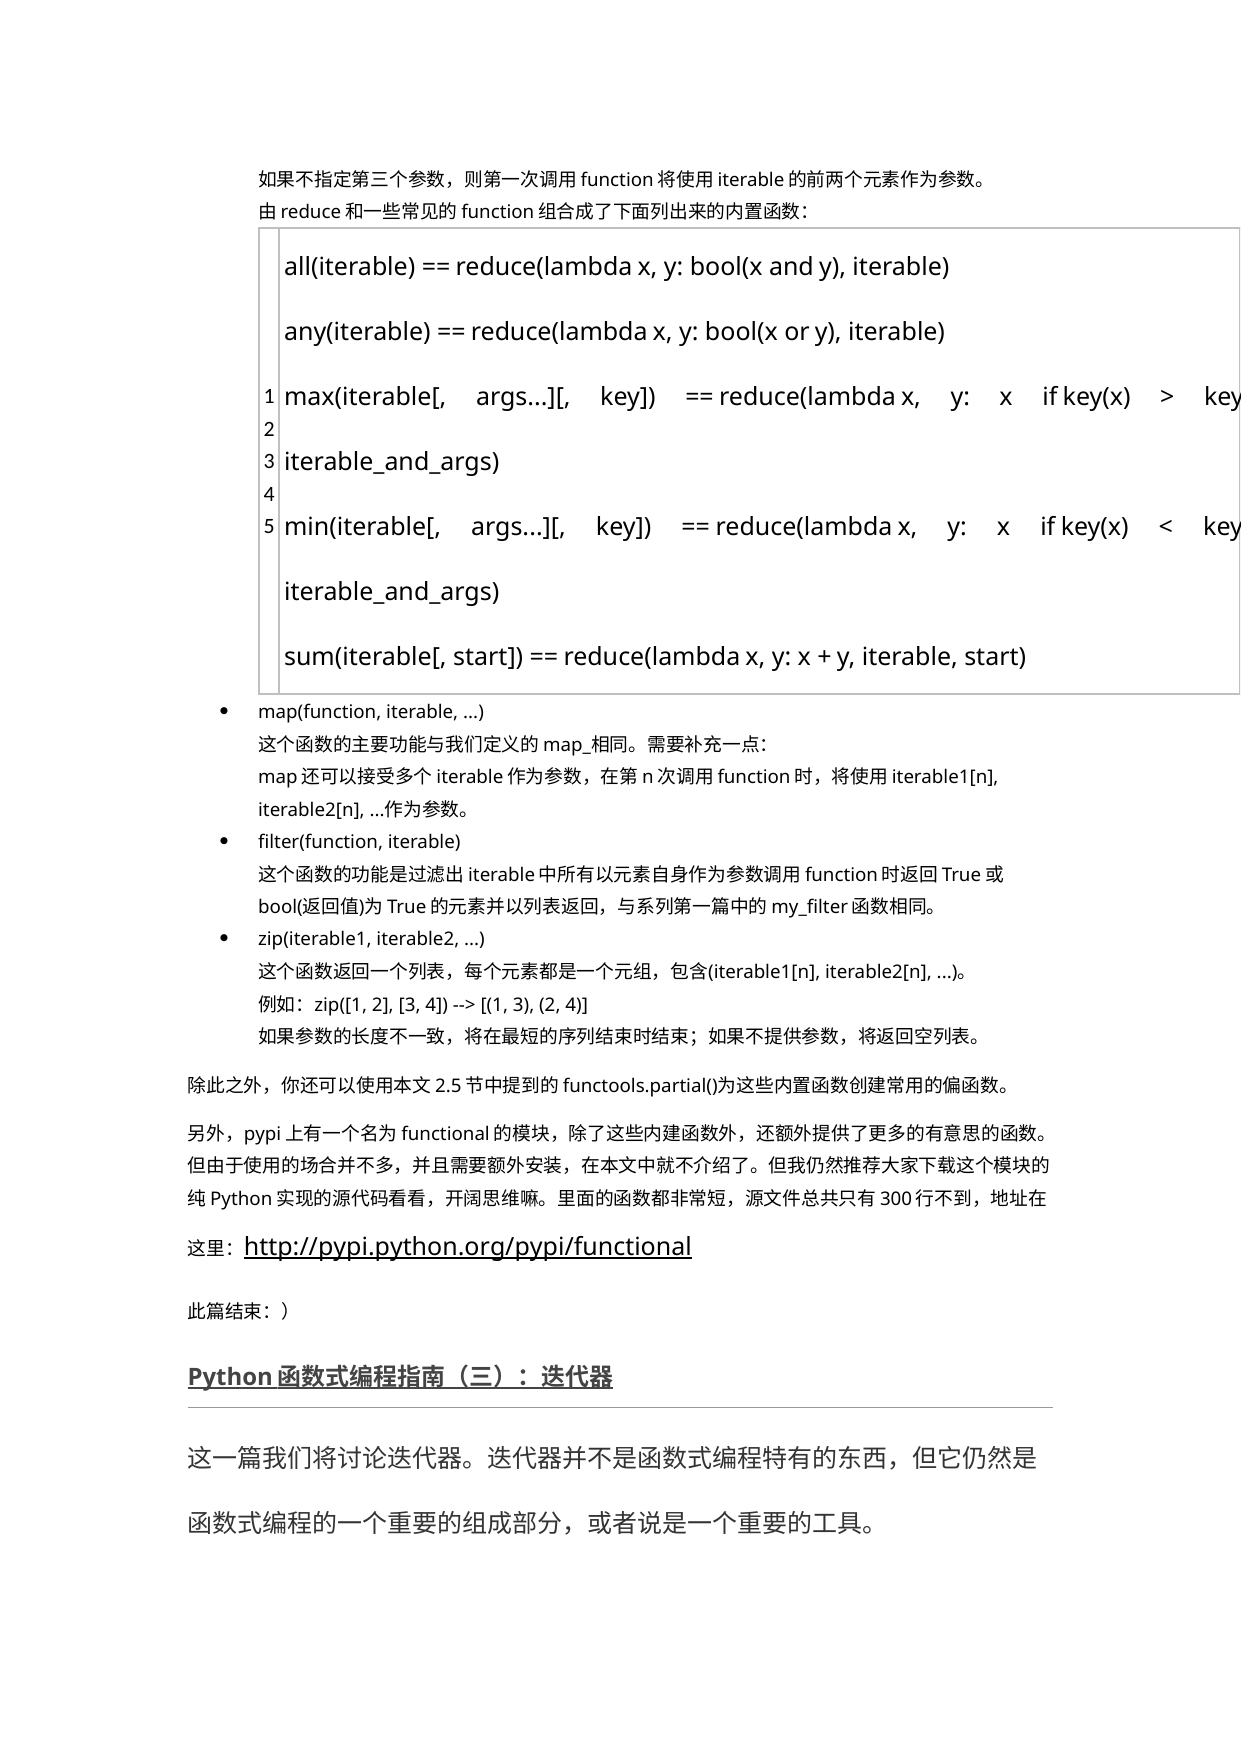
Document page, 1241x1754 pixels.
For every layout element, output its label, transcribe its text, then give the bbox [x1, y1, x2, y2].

text 这一篇我们将讨论迭代器。迭代器并不是函数式编程特有的东西，但它仍然是函数式编程的一个重要的组成部分，或者说是一个重要的工具。 [187, 1424, 1053, 1554]
text 另外，pypi上有一个名为functional的模块，除了这些内建函数外，还额外提供了更多的有意思的函数。但由于使用的场合并不多，并且需要额外安装，在本文中就不介绍了。但我仍然推荐大家下载这个模块的纯Python实现的源代码看看，开阔思维嘛。里面的函数都非常短，源文件总共只有300行不到，地址在这里：http://pypi.python.org/pypi/functional [187, 1116, 1053, 1278]
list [220, 162, 1053, 227]
list map(function, iterable, ...) 这个函数的主要功能与我们定义的map_相同。需要补充一点： map还可以接受多个iterable作为参数，在第n次调用function时，将使用iterable1[n], iterable2[n], ...作为参数。 [220, 694, 1053, 824]
list filter(function, iterable) 这个函数的功能是过滤出iterable中所有以元素自身作为参数调用function时返回True或bool(返回值)为True的元素并以列表返回，与系列第一篇中的my_filter函数相同。 [220, 824, 1053, 922]
subtitle Python函数式编程指南（三）：迭代器 [187, 1342, 1053, 1408]
table_header all(iterable) == reduce(lambda x, y: bool(x and y), iterable) any(iterable) == reduce(lambda x, y: bool(x or y), iterable) max(iterable[, args...][, key]) == reduce(lambda x, y: x if key(x) > key(y) else y, iterable_and_args) min(iterable[, args...][, key]) == reduce(lambda x, y: x if key(x) < key(y) else y, iterable_and_args) sum(iterable[, start]) == reduce(lambda x, y: x + y, iterable, start) [280, 229, 1239, 693]
text 除此之外，你还可以使用本文2.5节中提到的functools.partial()为这些内置函数创建常用的偏函数。 [187, 1068, 1053, 1100]
table_header 1 2 3 4 5 [260, 229, 278, 693]
text 此篇结束：） [187, 1294, 1053, 1326]
list zip(iterable1, iterable2, ...) 这个函数返回一个列表，每个元素都是一个元组，包含(iterable1[n], iterable2[n], ...)。 例如：zip([1, 2], [3, 4]) --> [(1, 3), (2, 4)] 如果参数的长度不一致，将在最短的序列结束时结束；如果不提供参数，将返回空列表。 [220, 922, 1053, 1052]
